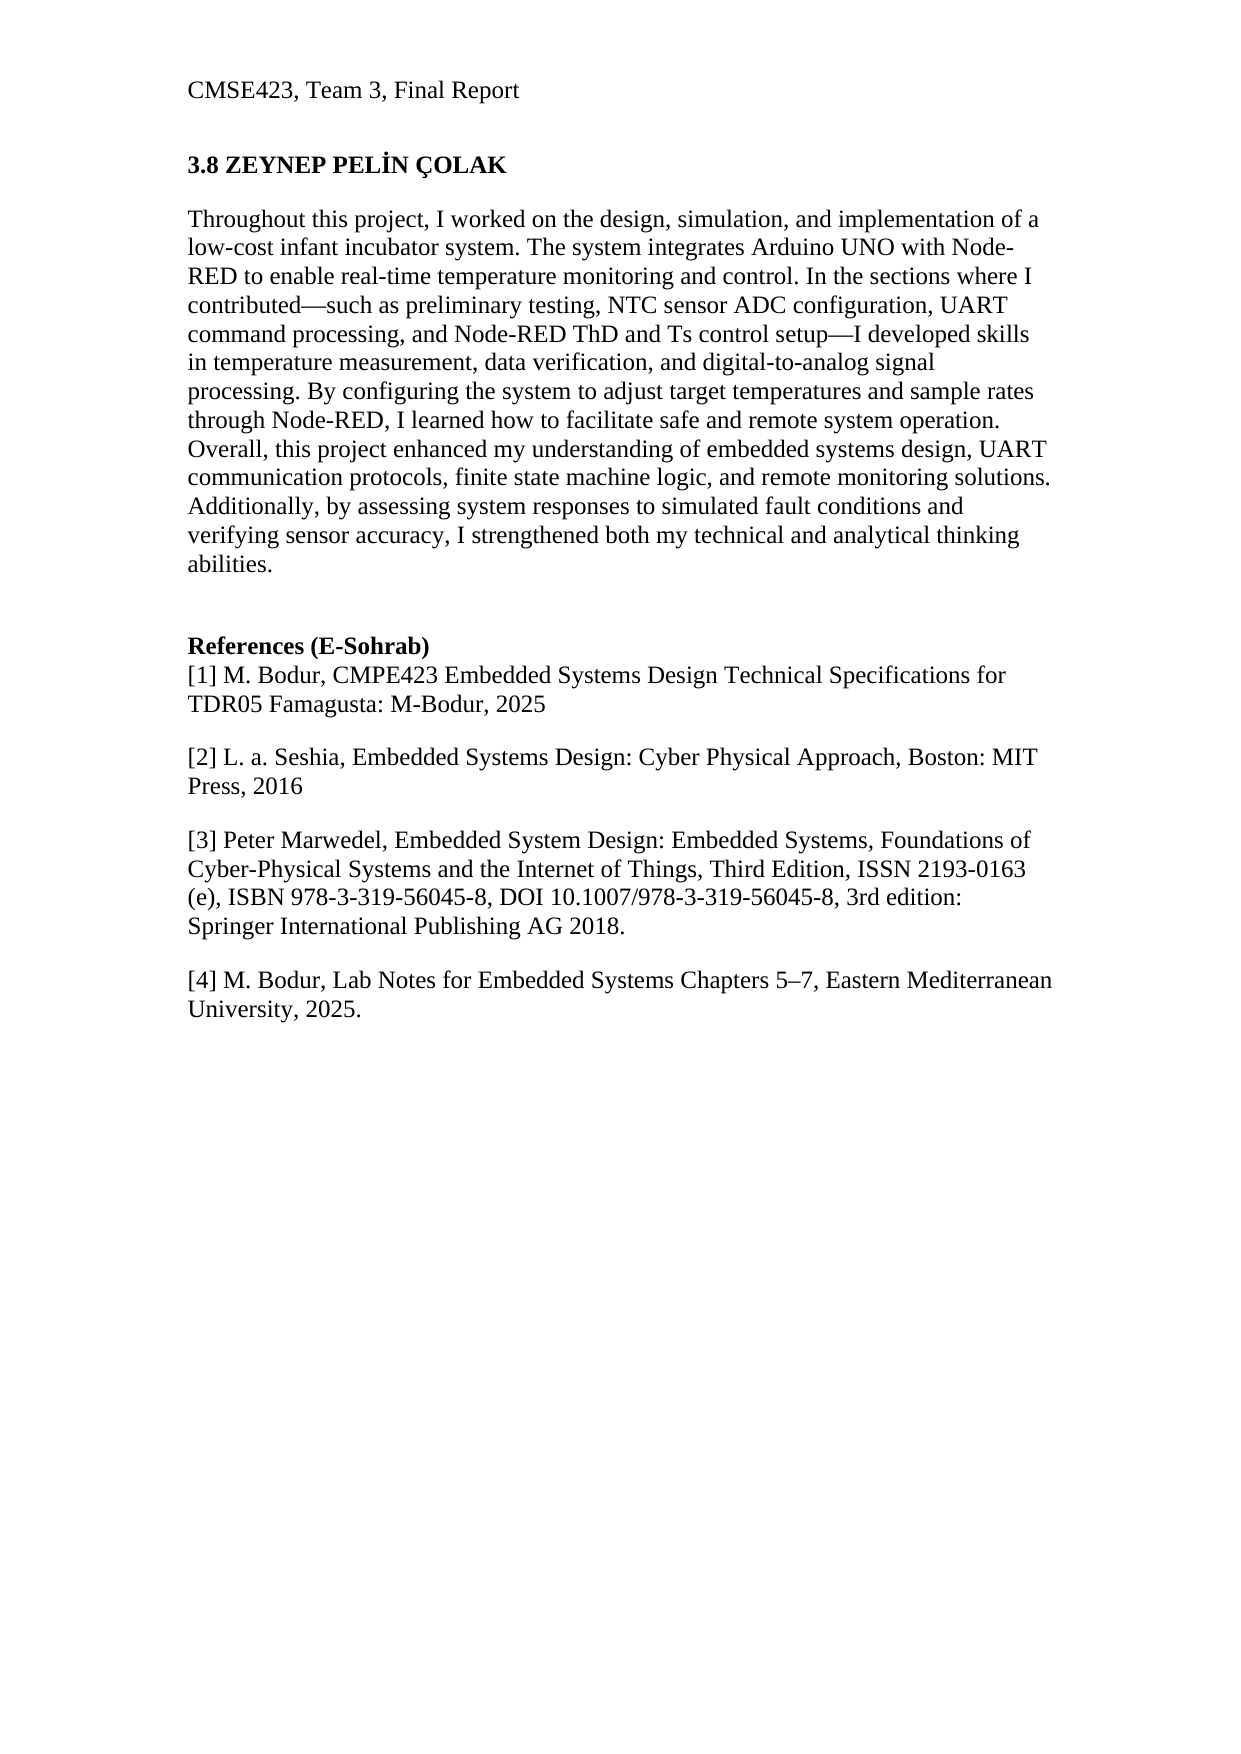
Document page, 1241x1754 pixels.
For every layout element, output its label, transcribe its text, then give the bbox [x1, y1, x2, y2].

text [3] Peter Marwedel, Embedded System Design: Embedded Systems, Foundations of Cyber-Physical Systems and the Internet of Things, Third Edition, ISSN 2193-0163 (e), ISBN 978-3-319-56045-8, DOI 10.1007/978-3-319-56045-8, 3rd edition: Springer International Publishing AG 2018. [187, 825, 1053, 940]
text Throughout this project, I worked on the design, simulation, and implementation of a low-cost infant incubator system. The system integrates Arduino UNO with Node-RED to enable real-time temperature monitoring and control. In the sections where I contributed—such as preliminary testing, NTC sensor ADC configuration, UART command processing, and Node-RED ThD and Ts control setup—I developed skills in temperature measurement, data verification, and digital-to-analog signal processing. By configuring the system to adjust target temperatures and sample rates through Node-RED, I learned how to facilitate safe and remote system operation. Overall, this project enhanced my understanding of embedded systems design, UART communication protocols, finite state machine logic, and remote monitoring solutions. Additionally, by assessing system responses to simulated fault conditions and verifying sensor accuracy, I strengthened both my technical and analytical thinking abilities. [187, 204, 1053, 577]
text [1] M. Bodur, CMPE423 Embedded Systems Design Technical Specifications for TDR05 Famagusta: M-Bodur, 2025 [187, 660, 1053, 717]
text [4] M. Bodur, Lab Notes for Embedded Systems Chapters 5–7, Eastern Mediterranean University, 2025. [187, 965, 1053, 1022]
text References (E-Sohrab) [187, 631, 1053, 660]
text 3.8 ZEYNEP PELİN ÇOLAK [187, 150, 1053, 179]
text [2] L. a. Seshia, Embedded Systems Design: Cyber Physical Approach, Boston: MIT Press, 2016 [187, 742, 1053, 800]
